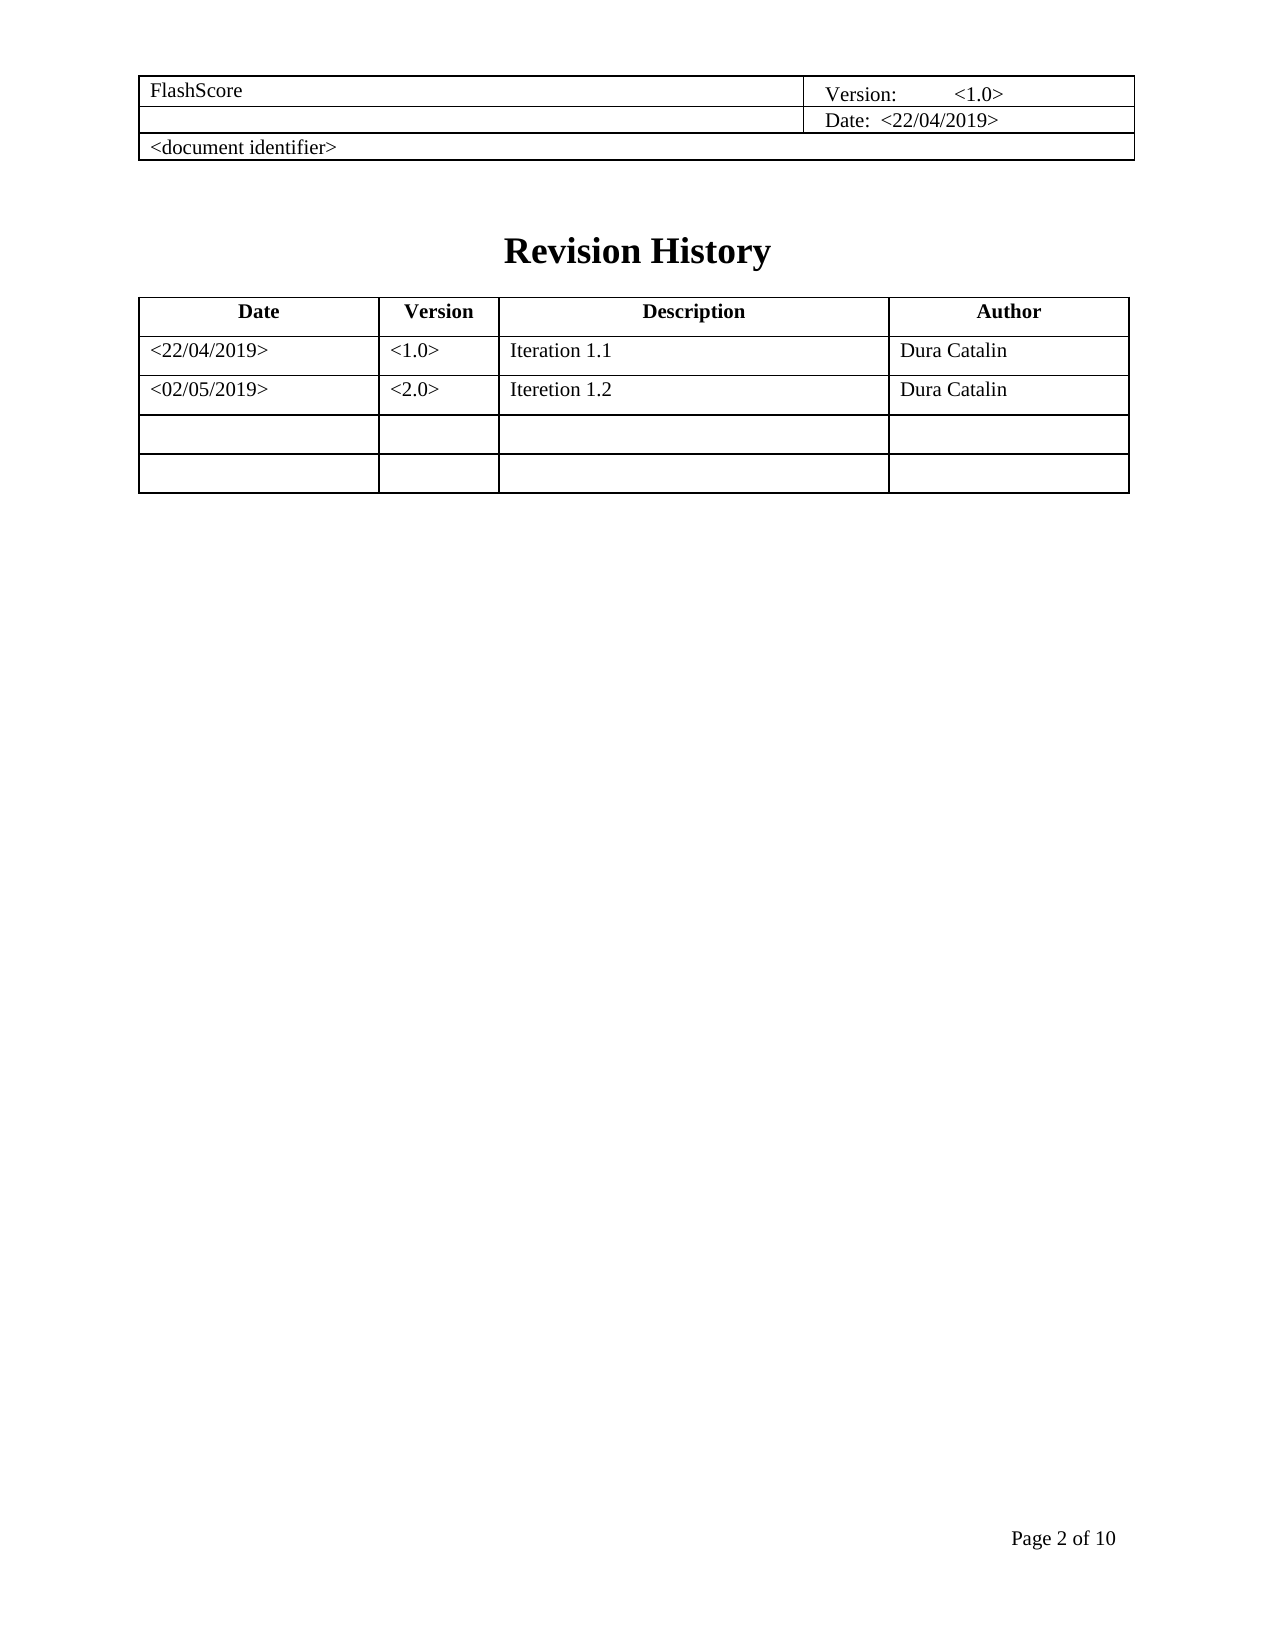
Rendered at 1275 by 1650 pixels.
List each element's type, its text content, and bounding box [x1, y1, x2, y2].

table_cell [890, 416, 1128, 453]
table_cell [380, 416, 498, 453]
table_header Date [140, 298, 378, 336]
table_cell [500, 416, 888, 453]
table_cell <22/04/2019> [140, 337, 378, 375]
table_cell <1.0> [380, 337, 498, 375]
table_cell Dura Catalin [890, 376, 1128, 414]
table_header Author [890, 298, 1128, 336]
table_cell [380, 455, 498, 492]
table_cell Iteretion 1.2 [500, 376, 888, 414]
table_cell [890, 455, 1128, 492]
table_header Version [380, 298, 498, 336]
table_cell [140, 416, 378, 453]
table_cell <2.0> [380, 376, 498, 414]
table_cell <02/05/2019> [140, 376, 378, 414]
title Revision History [150, 228, 1125, 272]
table_cell Iteration 1.1 [500, 337, 888, 375]
table_cell [140, 455, 378, 492]
table_cell [500, 455, 888, 492]
table_cell Dura Catalin [890, 337, 1128, 375]
table_header Description [500, 298, 888, 336]
